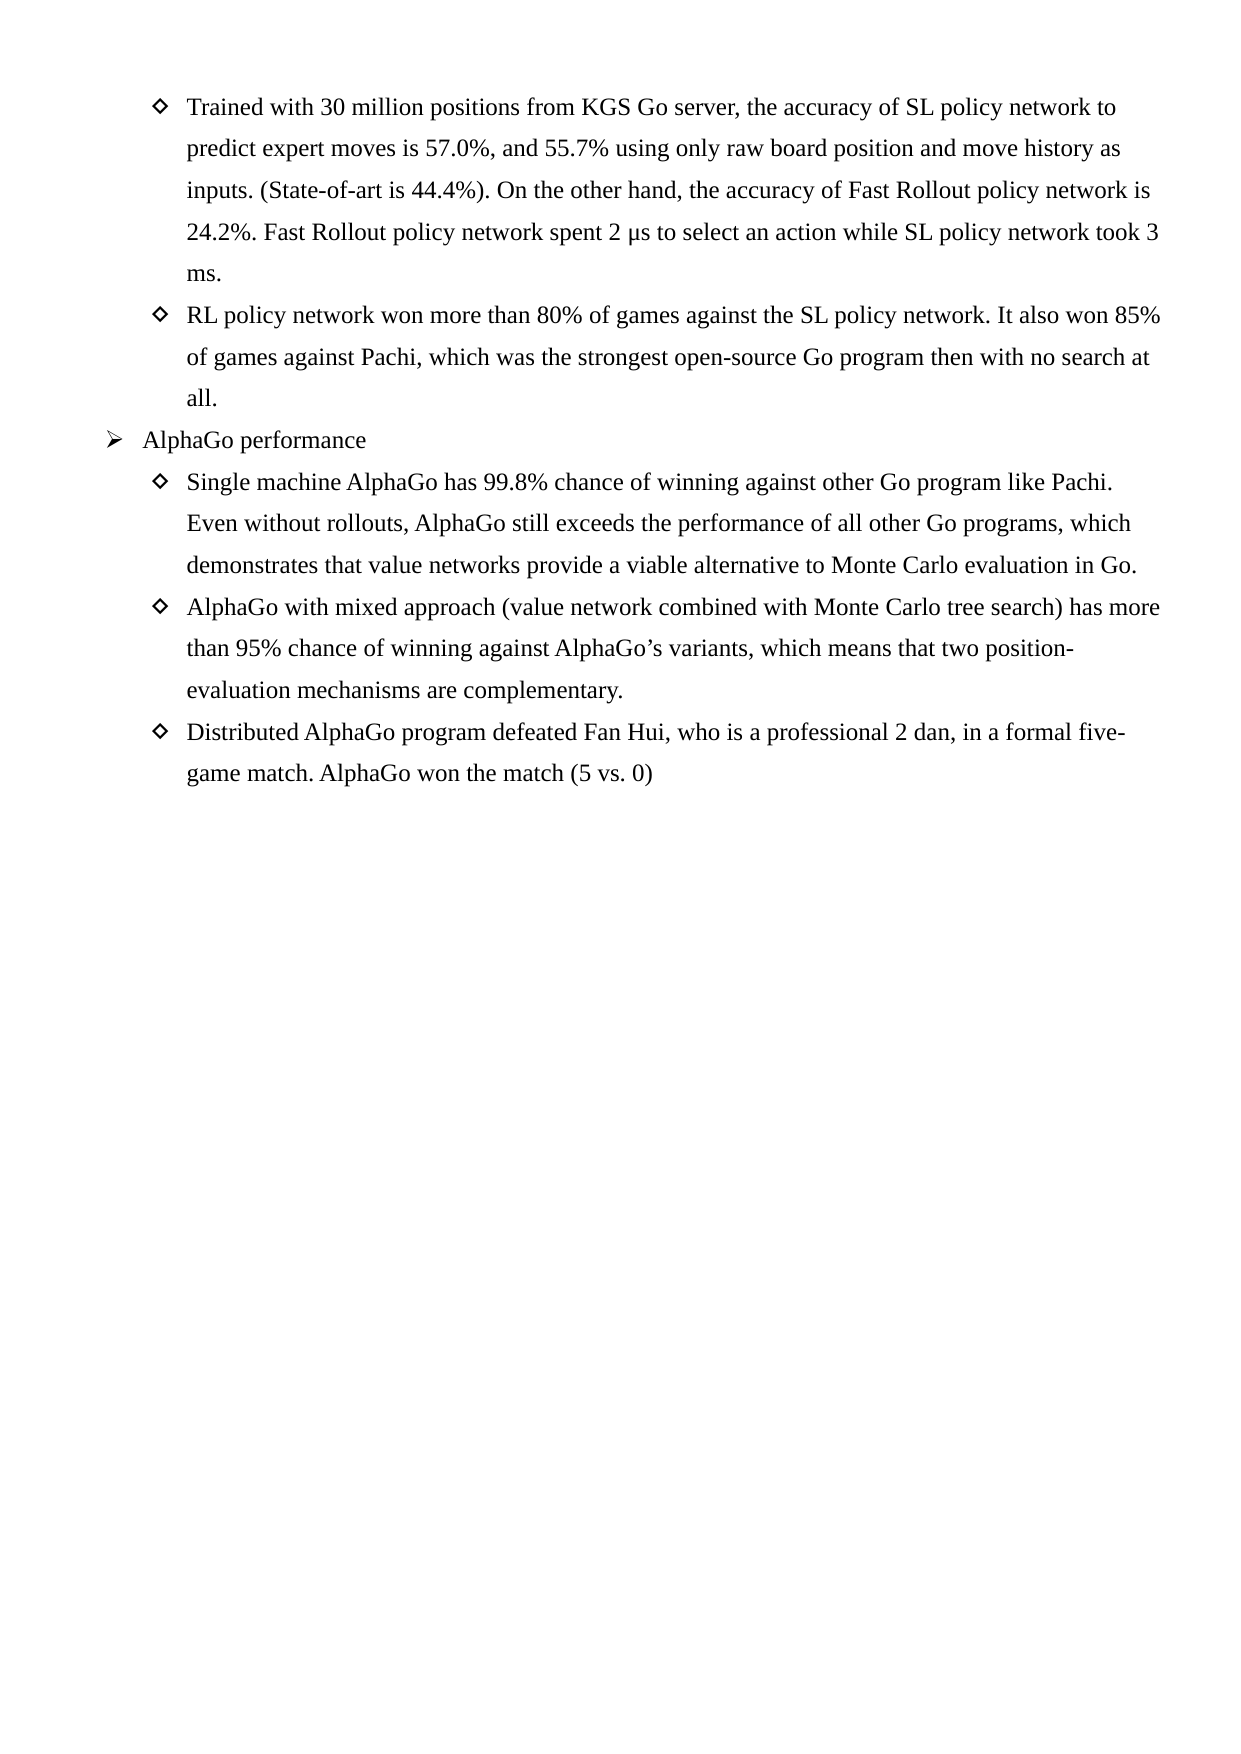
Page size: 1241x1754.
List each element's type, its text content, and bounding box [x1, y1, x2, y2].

list Trained with 30 million positions from KGS Go server, the accuracy of SL policy network to predict expert moves is 57.0%, and 55.7% using only raw board position and move history as inputs. (State-of-art is 44.4%). On the other hand, the accuracy of Fast Rollout policy network is 24.2%. Fast Rollout policy network spent 2 μs to select an action while SL policy network took 3 ms. [149, 85, 1165, 294]
list AlphaGo with mixed approach (value network combined with Monte Carlo tree search) has more than 95% chance of winning against AlphaGo’s variants, which means that two position-evaluation mechanisms are complementary. [149, 585, 1165, 710]
list Distributed AlphaGo program defeated Fan Hui, who is a professional 2 dan, in a formal five-game match. AlphaGo won the match (5 vs. 0) [149, 710, 1165, 794]
list RL policy network won more than 80% of games against the SL policy network. It also won 85% of games against Pachi, which was the strongest open-source Go program then with no search at all. [149, 294, 1165, 419]
list AlphaGo performance [104, 419, 1165, 460]
list Single machine AlphaGo has 99.8% chance of winning against other Go program like Pachi. Even without rollouts, AlphaGo still exceeds the performance of all other Go programs, which demonstrates that value networks provide a viable alternative to Monte Carlo evaluation in Go. [149, 460, 1165, 585]
